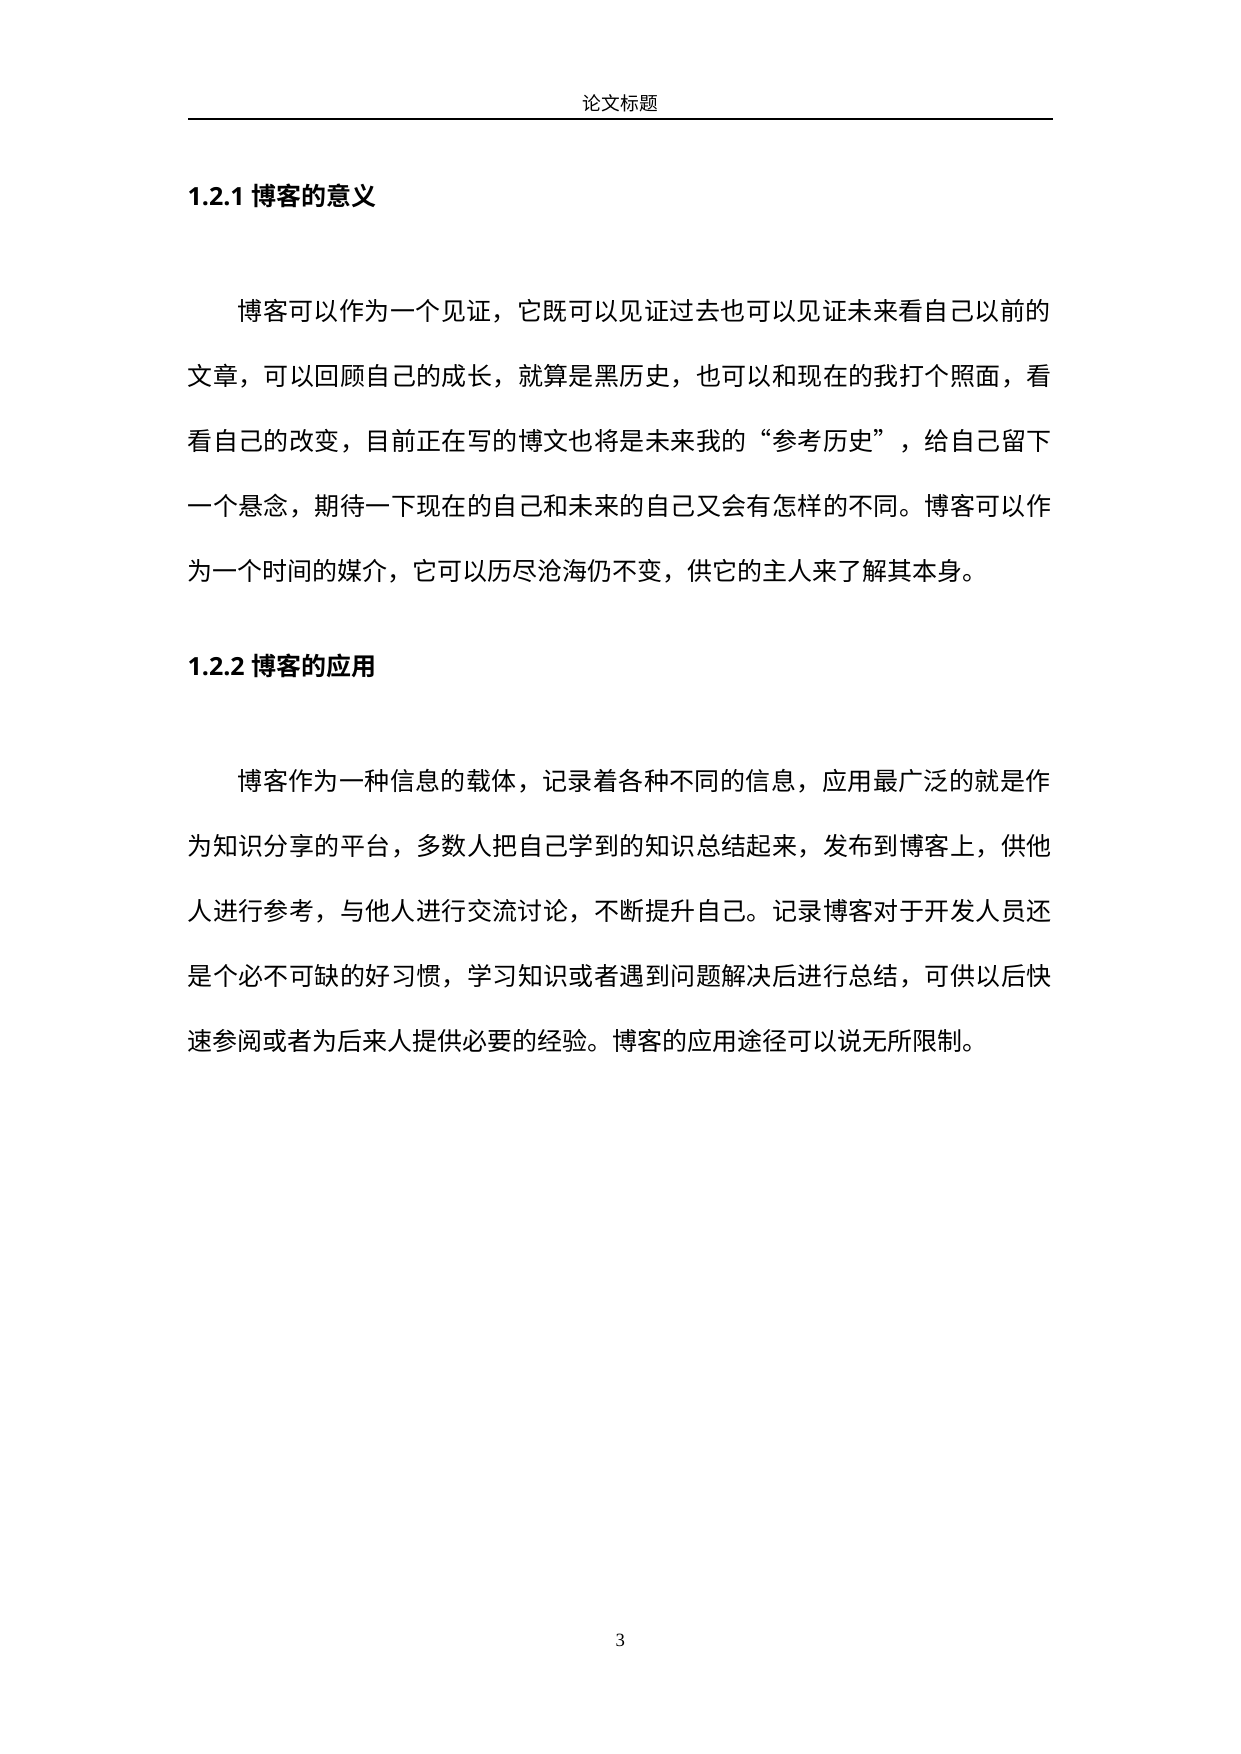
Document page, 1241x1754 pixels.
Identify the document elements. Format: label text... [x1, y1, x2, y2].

text 博客可以作为一个见证，它既可以见证过去也可以见证未来看自己以前的文章，可以回顾自己的成长，就算是黑历史，也可以和现在的我打个照面，看看自己的改变，目前正在写的博文也将是未来我的“参考历史”，给自己留下一个悬念，期待一下现在的自己和未来的自己又会有怎样的不同。博客可以作为一个时间的媒介，它可以历尽沧海仍不变，供它的主人来了解其本身。 [187, 277, 1053, 602]
subtitle 1.2.2 博客的应用 [187, 632, 1053, 697]
subtitle 1.2.1 博客的意义 [187, 162, 1053, 227]
text 博客作为一种信息的载体，记录着各种不同的信息，应用最广泛的就是作为知识分享的平台，多数人把自己学到的知识总结起来，发布到博客上，供他人进行参考，与他人进行交流讨论，不断提升自己。记录博客对于开发人员还是个必不可缺的好习惯，学习知识或者遇到问题解决后进行总结，可供以后快速参阅或者为后来人提供必要的经验。博客的应用途径可以说无所限制。 [187, 747, 1053, 1072]
